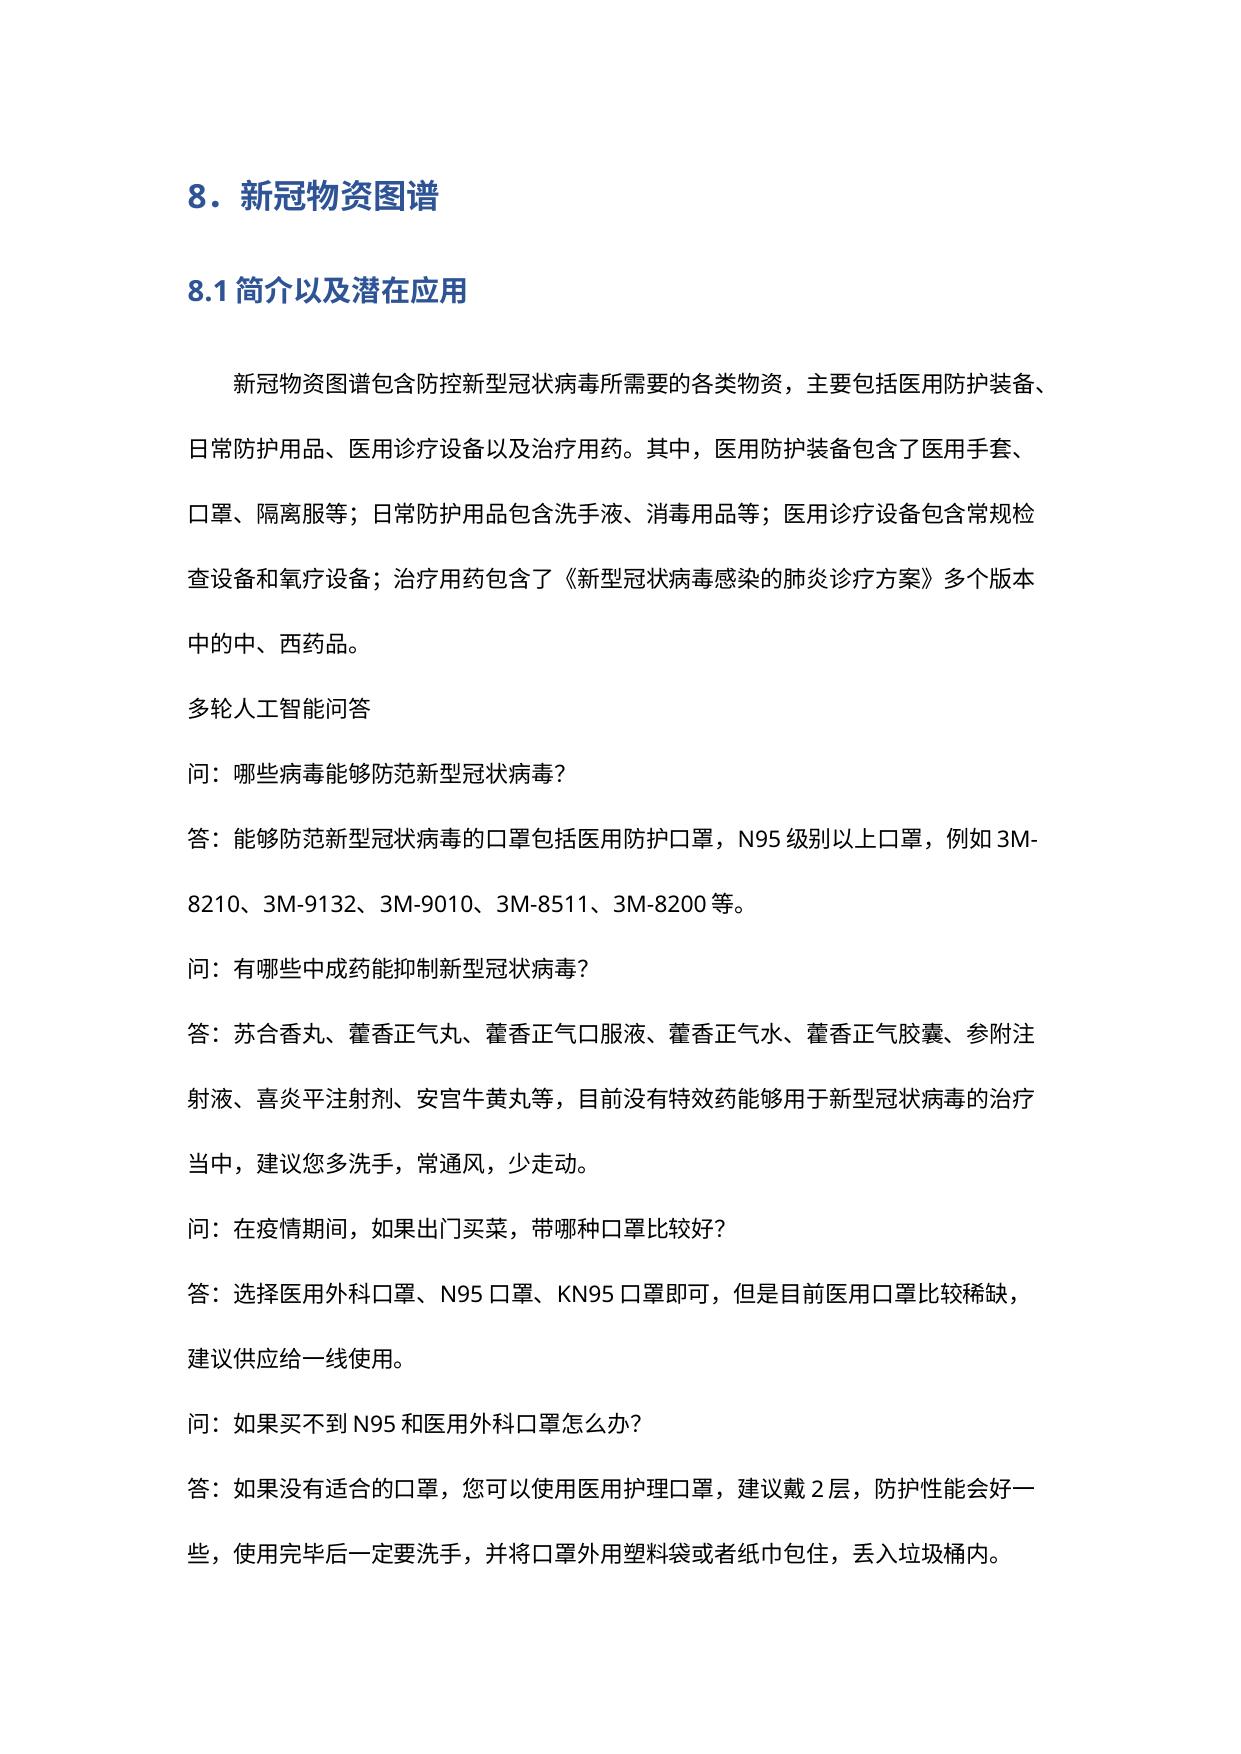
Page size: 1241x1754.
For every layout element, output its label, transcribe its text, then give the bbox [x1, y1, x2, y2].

text 新冠物资图谱包含防控新型冠状病毒所需要的各类物资，主要包括医用防护装备、日常防护用品、医用诊疗设备以及治疗用药。其中，医用防护装备包含了医用手套、口罩、隔离服等；日常防护用品包含洗手液、消毒用品等；医用诊疗设备包含常规检查设备和氧疗设备；治疗用药包含了《新型冠状病毒感染的肺炎诊疗方案》多个版本中的中、西药品。 [187, 350, 1053, 675]
text 问：有哪些中成药能抑制新型冠状病毒？ [187, 935, 1053, 1000]
text 答：选择医用外科口罩、N95口罩、KN95口罩即可，但是目前医用口罩比较稀缺，建议供应给一线使用。 [187, 1260, 1053, 1390]
text 多轮人工智能问答 [187, 675, 1053, 740]
text 问：如果买不到N95和医用外科口罩怎么办？ [187, 1390, 1053, 1455]
text 问：哪些病毒能够防范新型冠状病毒？ [187, 740, 1053, 805]
text 答：如果没有适合的口罩，您可以使用医用护理口罩，建议戴2层，防护性能会好一些，使用完毕后一定要洗手，并将口罩外用塑料袋或者纸巾包住，丢入垃圾桶内。 [187, 1455, 1053, 1585]
text 8.1简介以及潜在应用 [187, 256, 1053, 321]
text 问：在疫情期间，如果出门买菜，带哪种口罩比较好？ [187, 1195, 1053, 1260]
text 答：能够防范新型冠状病毒的口罩包括医用防护口罩，N95级别以上口罩，例如3M-8210、3M-9132、3M-9010、3M-8511、3M-8200等。 [187, 805, 1053, 935]
text 答：苏合香丸、藿香正气丸、藿香正气口服液、藿香正气水、藿香正气胶囊、参附注射液、喜炎平注射剂、安宫牛黄丸等，目前没有特效药能够用于新型冠状病毒的治疗当中，建议您多洗手，常通风，少走动。 [187, 1000, 1053, 1195]
text 8．新冠物资图谱 [187, 162, 1053, 227]
